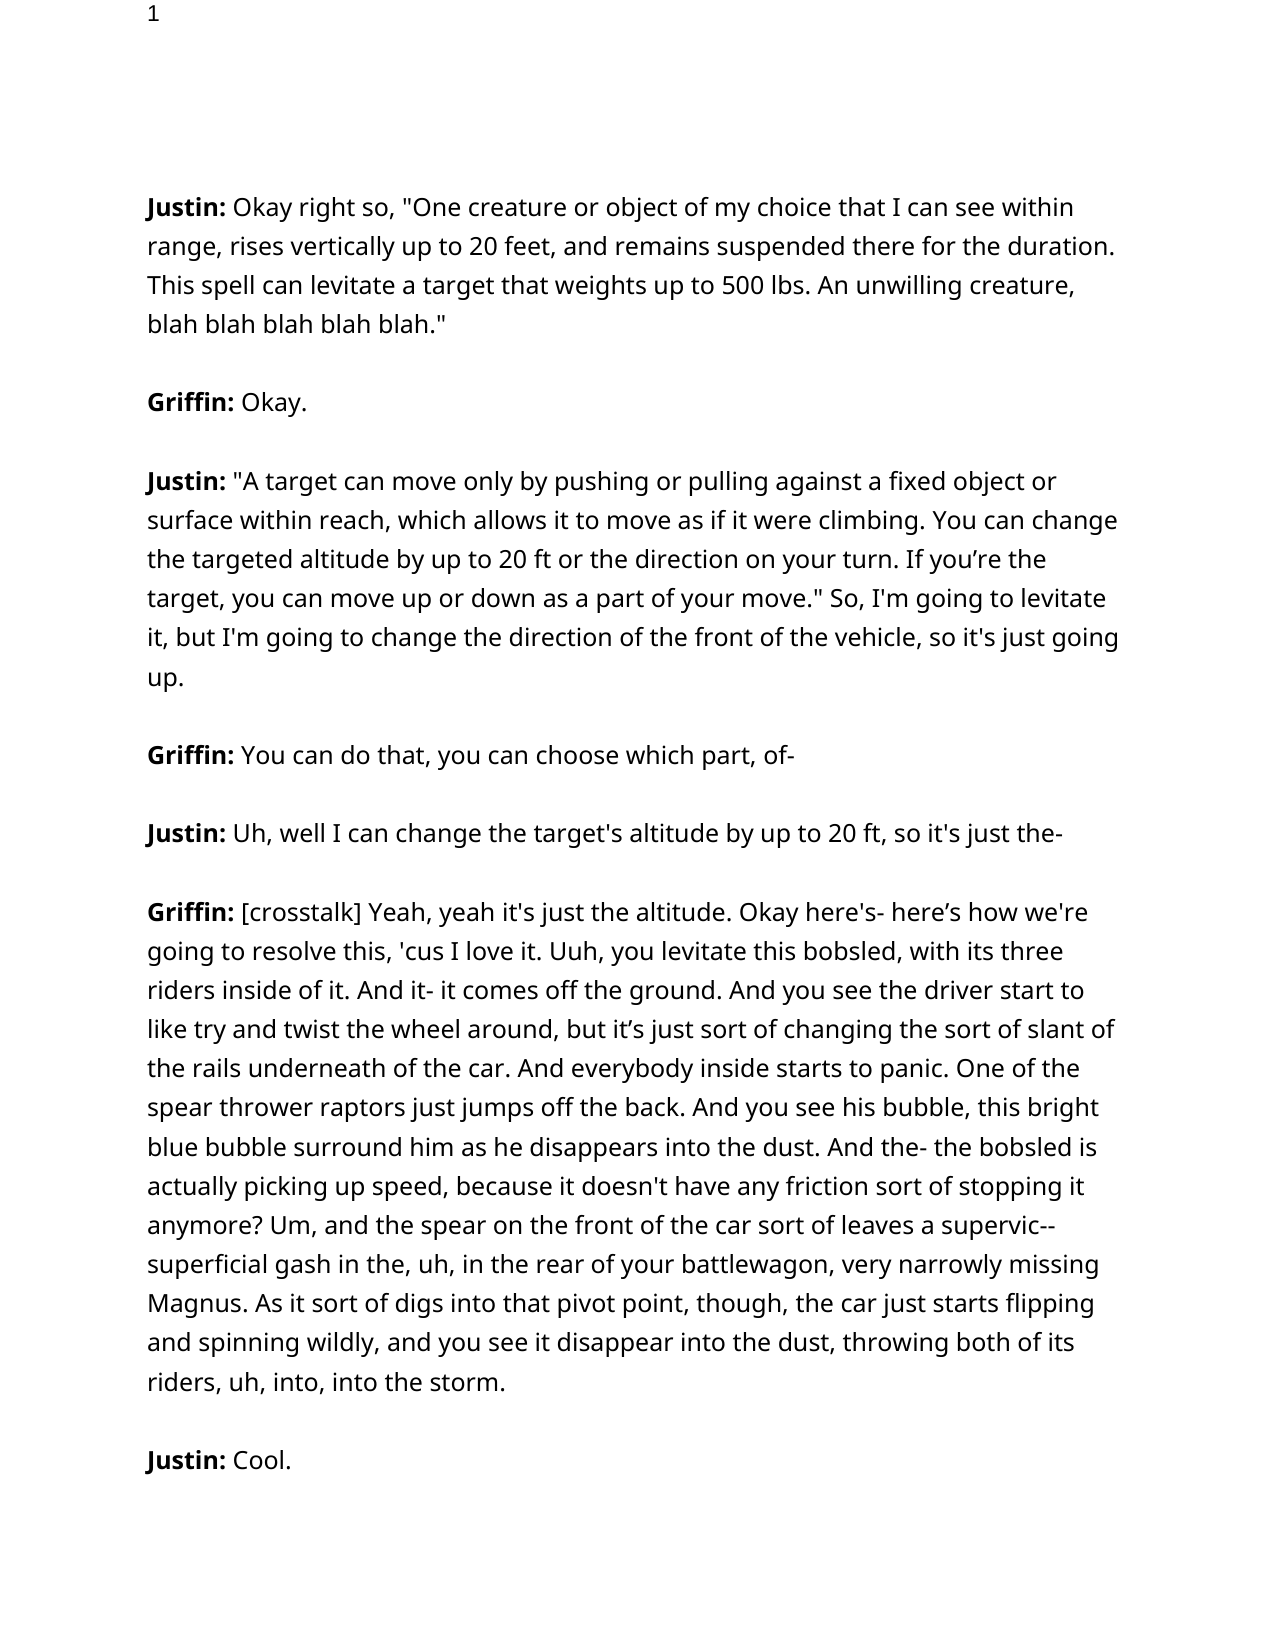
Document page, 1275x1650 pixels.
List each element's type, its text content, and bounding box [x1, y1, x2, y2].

text Griffin: Okay. [147, 385, 1125, 419]
text Justin: Uh, well I can change the target's altitude by up to 20 ft, so it's just the- [147, 816, 1125, 850]
text Justin: Cool. [147, 1442, 1125, 1477]
text Griffin: [crosstalk] Yeah, yeah it's just the altitude. Okay here's- here’s how we're going to resolve this, 'cus I love it. Uuh, you levitate this bobsled, with its three riders inside of it. And it- it comes off the ground. And you see the driver start to like try and twist the wheel around, but it’s just sort of changing the sort of slant of the rails underneath of the car. And everybody inside starts to panic. One of the spear thrower raptors just jumps off the back. And you see his bubble, this bright blue bubble surround him as he disappears into the dust. And the- the bobsled is actually picking up speed, because it doesn't have any friction sort of stopping it anymore? Um, and the spear on the front of the car sort of leaves a supervic-- superficial gash in the, uh, in the rear of your battlewagon, very narrowly missing Magnus. As it sort of digs into that pivot point, though, the car just starts flipping and spinning wildly, and you see it disappear into the dust, throwing both of its riders, uh, into, into the storm. [147, 894, 1125, 1398]
text Griffin: You can do that, you can choose which part, of- [147, 737, 1125, 772]
text Justin: "A target can move only by pushing or pulling against a fixed object or surface within reach, which allows it to move as if it were climbing. You can change the targeted altitude by up to 20 ft or the direction on your turn. If you’re the target, you can move up or down as a part of your move." So, I'm going to levitate it, but I'm going to change the direction of the front of the vehicle, so it's just going up. [147, 463, 1125, 693]
text Justin: Okay right so, "One creature or object of my choice that I can see within range, rises vertically up to 20 feet, and remains suspended there for the duration. This spell can levitate a target that weights up to 500 lbs. An unwilling creature, blah blah blah blah blah." [147, 189, 1125, 341]
